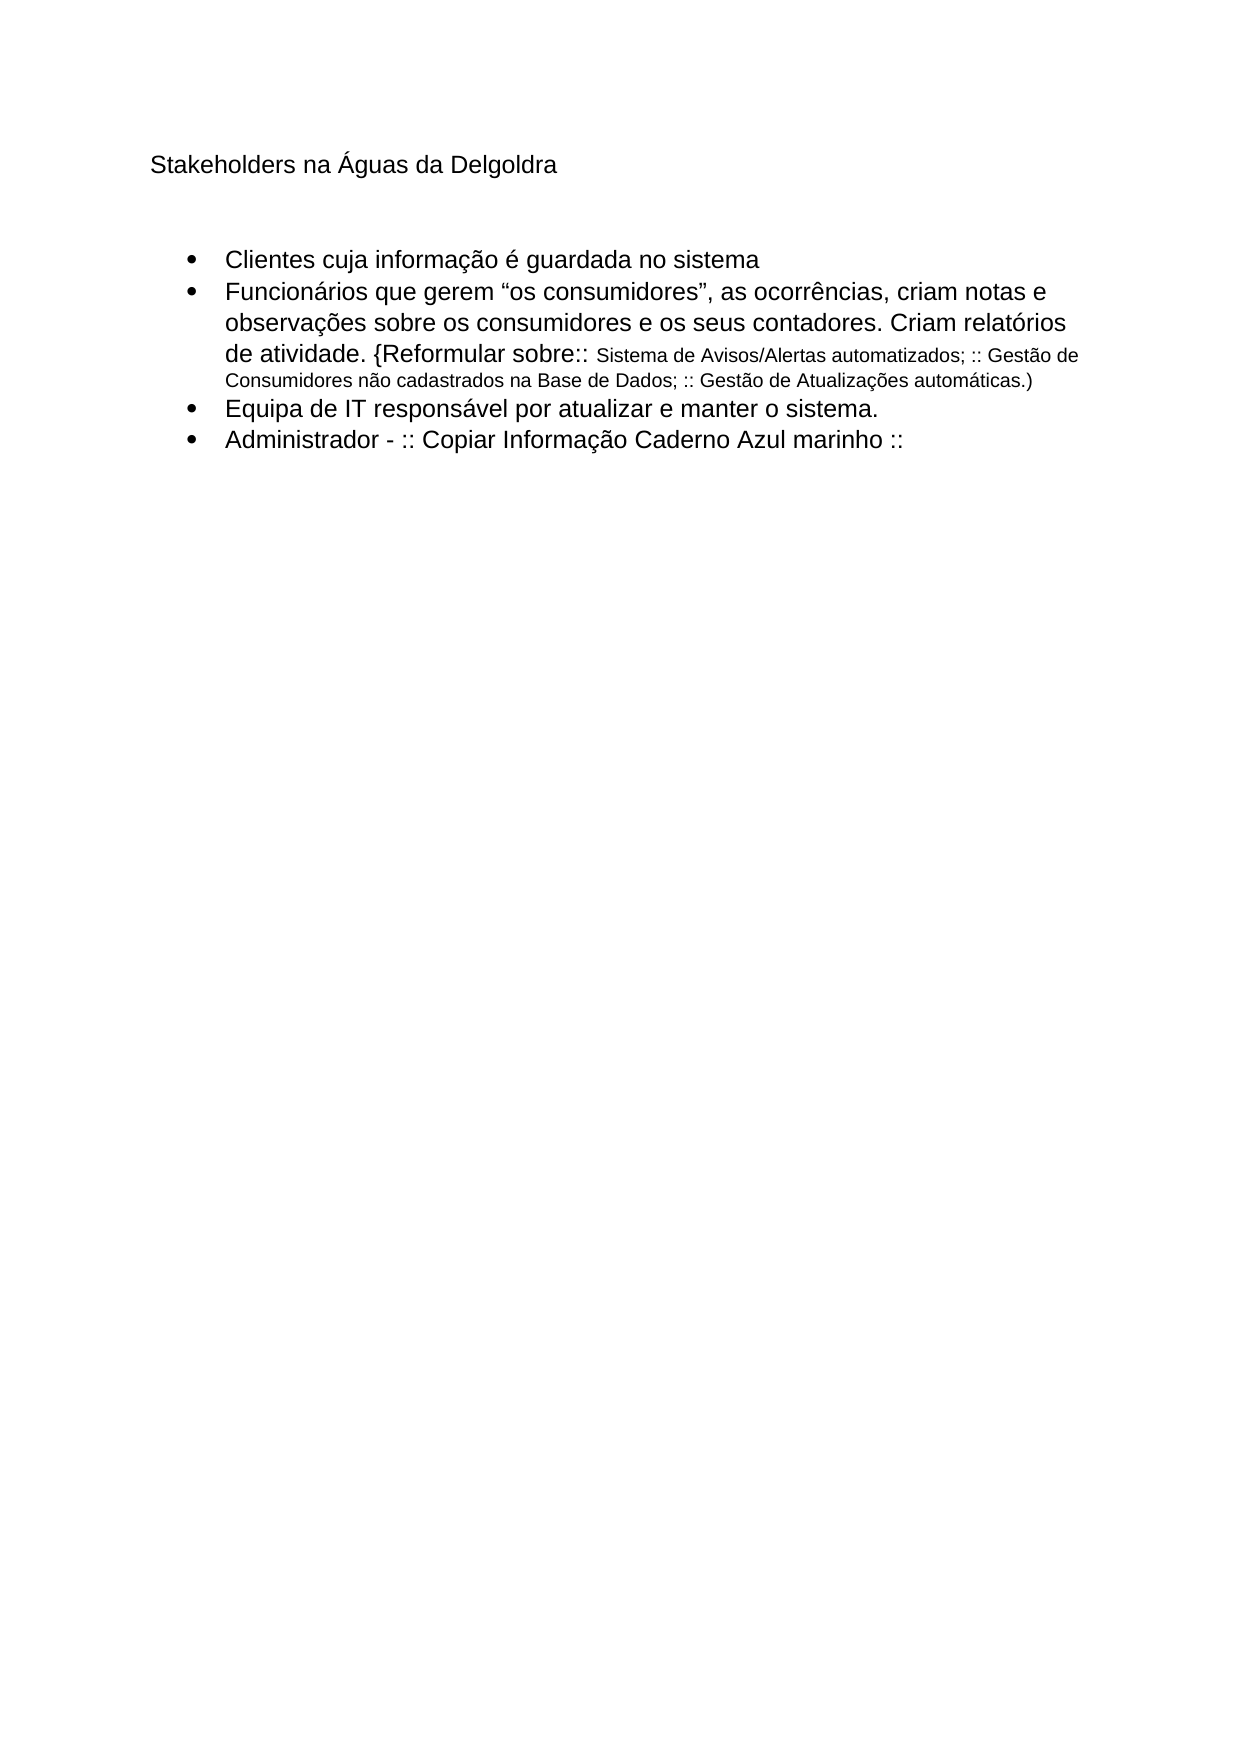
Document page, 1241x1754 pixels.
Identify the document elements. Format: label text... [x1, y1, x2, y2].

list Clientes cuja informação é guardada no sistema [187, 245, 1090, 274]
list Funcionários que gerem “os consumidores”, as ocorrências, criam notas e observações sobre os consumidores e os seus contadores. Criam relatórios de atividade. {Reformular sobre:: Sistema de Avisos/Alertas automatizados; :: Gestão de Consumidores não cadastrados na Base de Dados; :: Gestão de Atualizações automáticas.) [187, 277, 1090, 392]
list Equipa de IT responsável por atualizar e manter o sistema. [187, 394, 1090, 423]
list Administrador - :: Copiar Informação Caderno Azul marinho :: [187, 425, 1090, 454]
text Stakeholders na Águas da Delgoldra [150, 150, 1090, 179]
